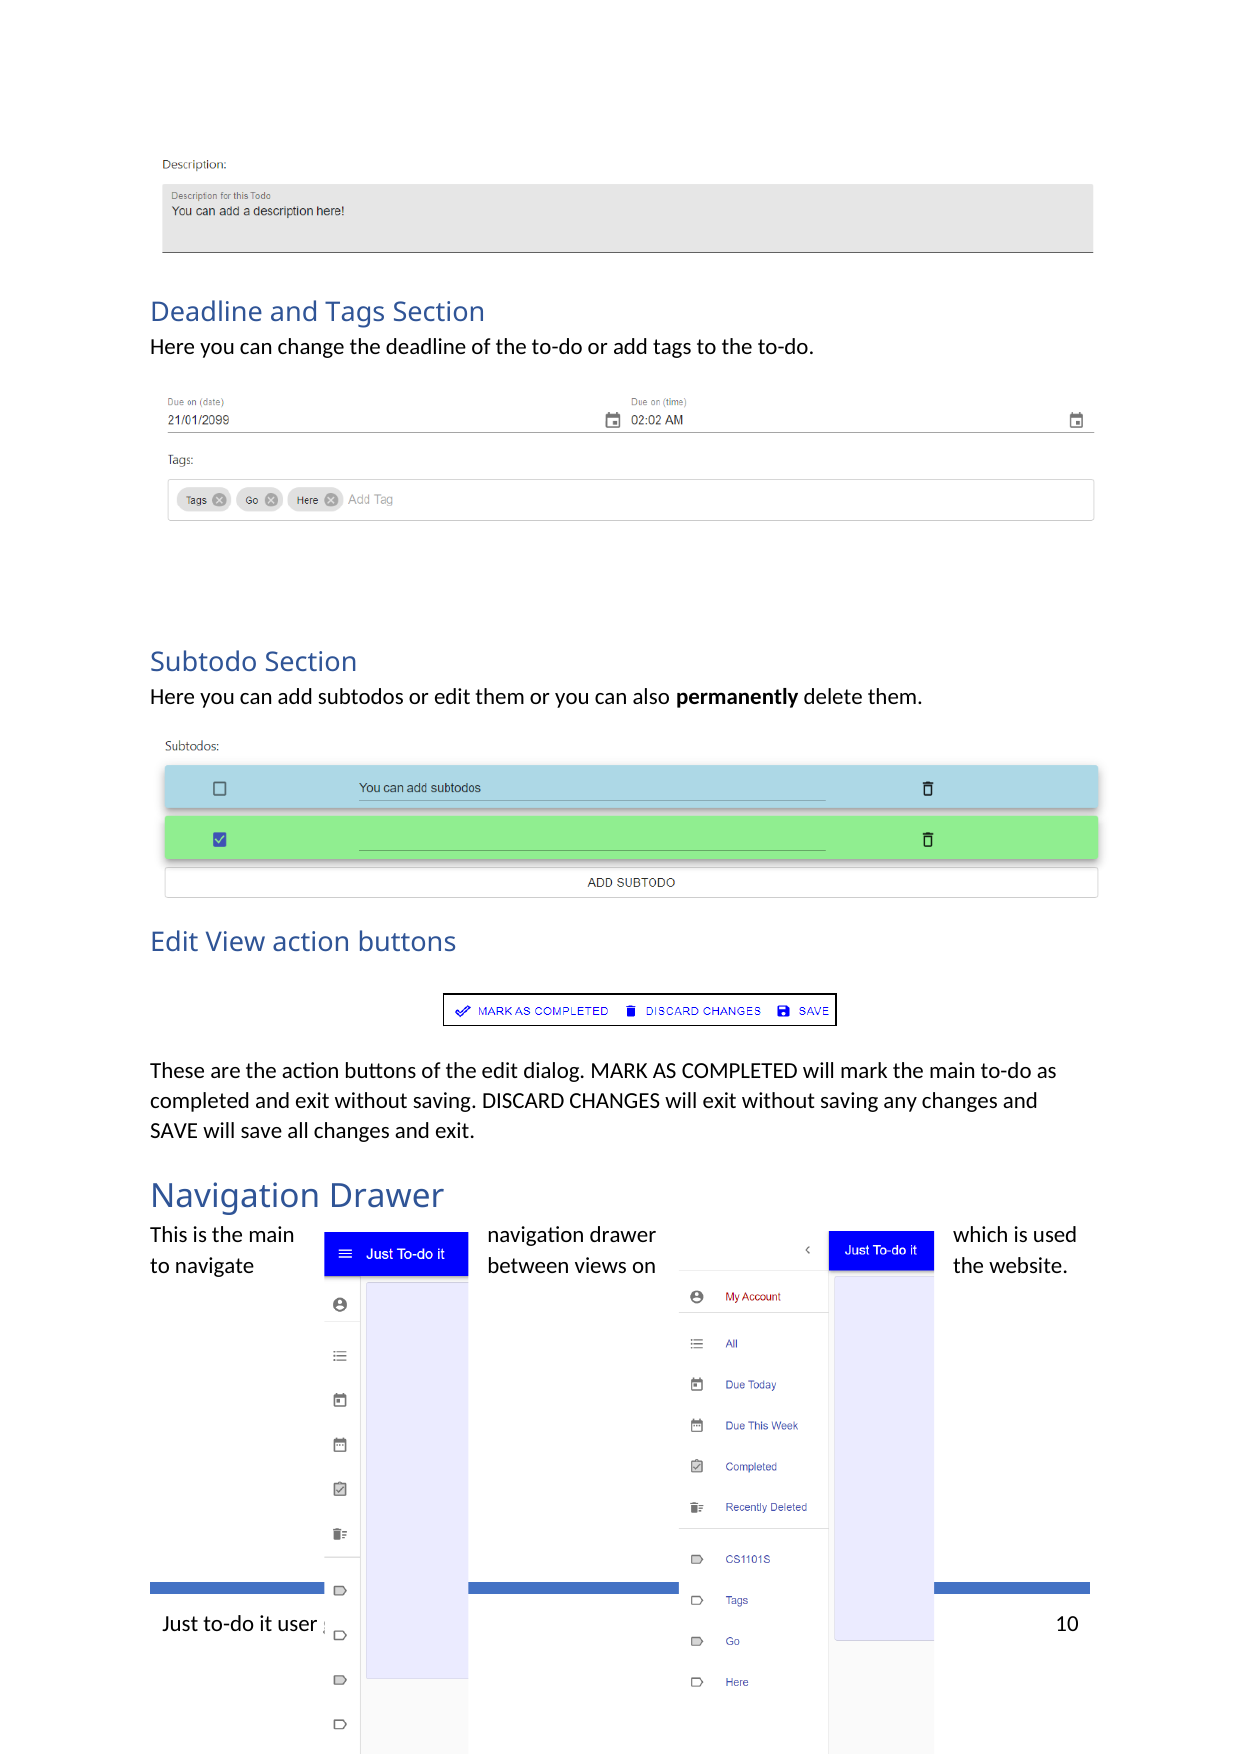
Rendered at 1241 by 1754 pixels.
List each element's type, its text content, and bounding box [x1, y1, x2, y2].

picture [150, 379, 1104, 530]
text These are the action buttons of the edit dialog. MARK AS COMPLETED will mark the main to-do as completed and exit without saving. DISCARD CHANGES will exit without saving any changes and SAVE will save all changes and exit. [150, 1056, 1090, 1144]
subtitle Navigation Drawer [150, 1172, 1090, 1217]
text This is the main navigation drawer which is used to navigate between views on the website. [150, 1221, 1090, 1279]
picture [150, 728, 1109, 904]
picture [678, 1231, 935, 1754]
subtitle Deadline and Tags Section [150, 293, 1090, 329]
picture [150, 150, 1103, 274]
text Here you can add subtodos or edit them or you can also permanently delete them. [150, 682, 1090, 710]
picture [444, 995, 835, 1025]
picture [324, 1232, 469, 1754]
subtitle Subtodo Section [150, 642, 1090, 679]
text Here you can change the deadline of the to-do or add tags to the to-do. [150, 332, 1090, 361]
subtitle Edit View action buttons [150, 922, 1090, 959]
